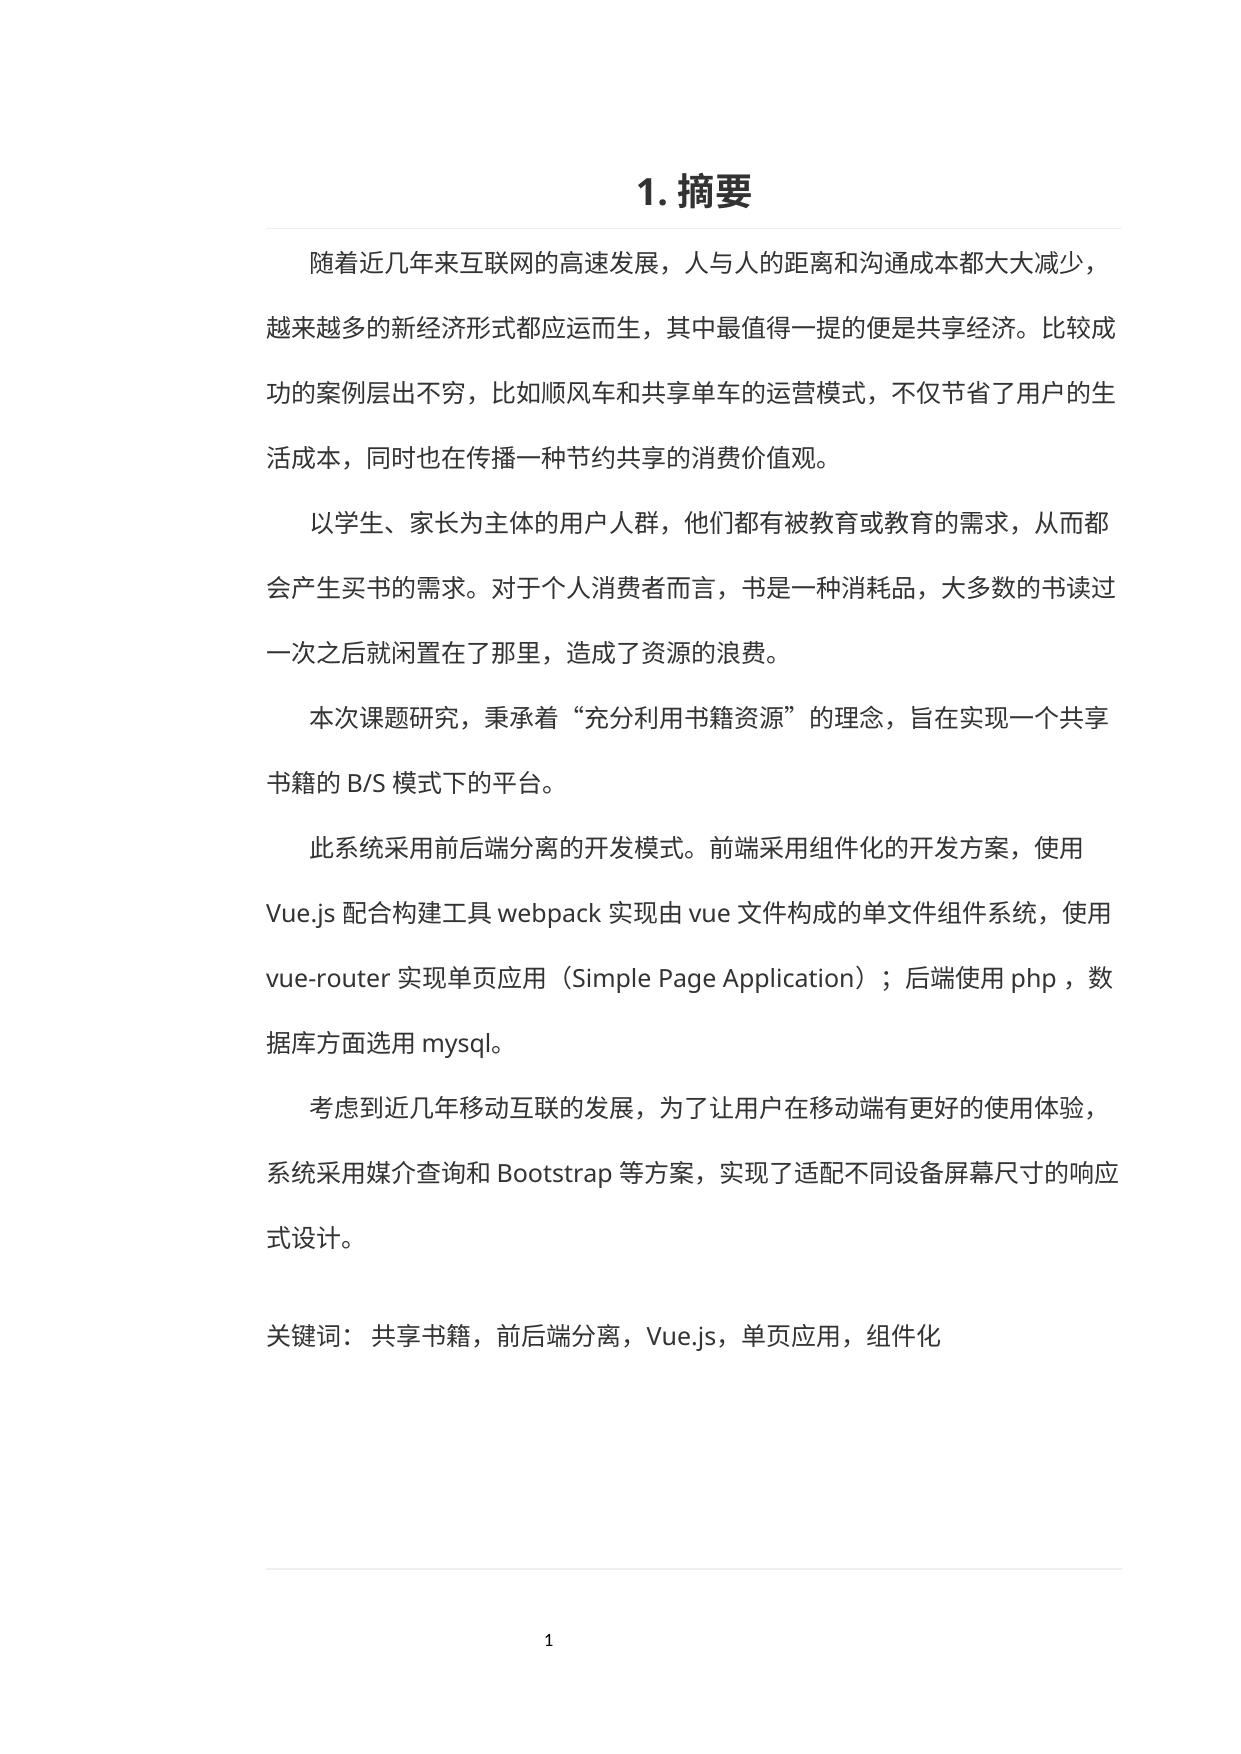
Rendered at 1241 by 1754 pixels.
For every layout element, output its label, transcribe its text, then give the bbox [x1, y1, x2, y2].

text 关键词： 共享书籍，前后端分离，Vue.js，单页应用，组件化 [266, 1302, 1122, 1367]
subtitle 1. 摘要 [266, 156, 1122, 228]
text 随着近几年来互联网的高速发展，人与人的距离和沟通成本都大大减少，越来越多的新经济形式都应运而生，其中最值得一提的便是共享经济。比较成功的案例层出不穷，比如顺风车和共享单车的运营模式，不仅节省了用户的生活成本，同时也在传播一种节约共享的消费价值观。 以学生、家长为主体的用户人群，他们都有被教育或教育的需求，从而都会产生买书的需求。对于个人消费者而言，书是一种消耗品，大多数的书读过一次之后就闲置在了那里，造成了资源的浪费。 本次课题研究，秉承着“充分利用书籍资源”的理念，旨在实现一个共享书籍的 B/S 模式下的平台。 此系统采用前后端分离的开发模式。前端采用组件化的开发方案，使用 Vue.js 配合构建工具 webpack 实现由 vue 文件构成的单文件组件系统，使用 vue-router 实现单页应用（Simple Page Application）；后端使用 php ，数据库方面选用 mysql。 考虑到近几年移动互联的发展，为了让用户在移动端有更好的使用体验，系统采用媒介查询和 Bootstrap 等方案，实现了适配不同设备屏幕尺寸的响应式设计。 [266, 229, 1122, 1302]
